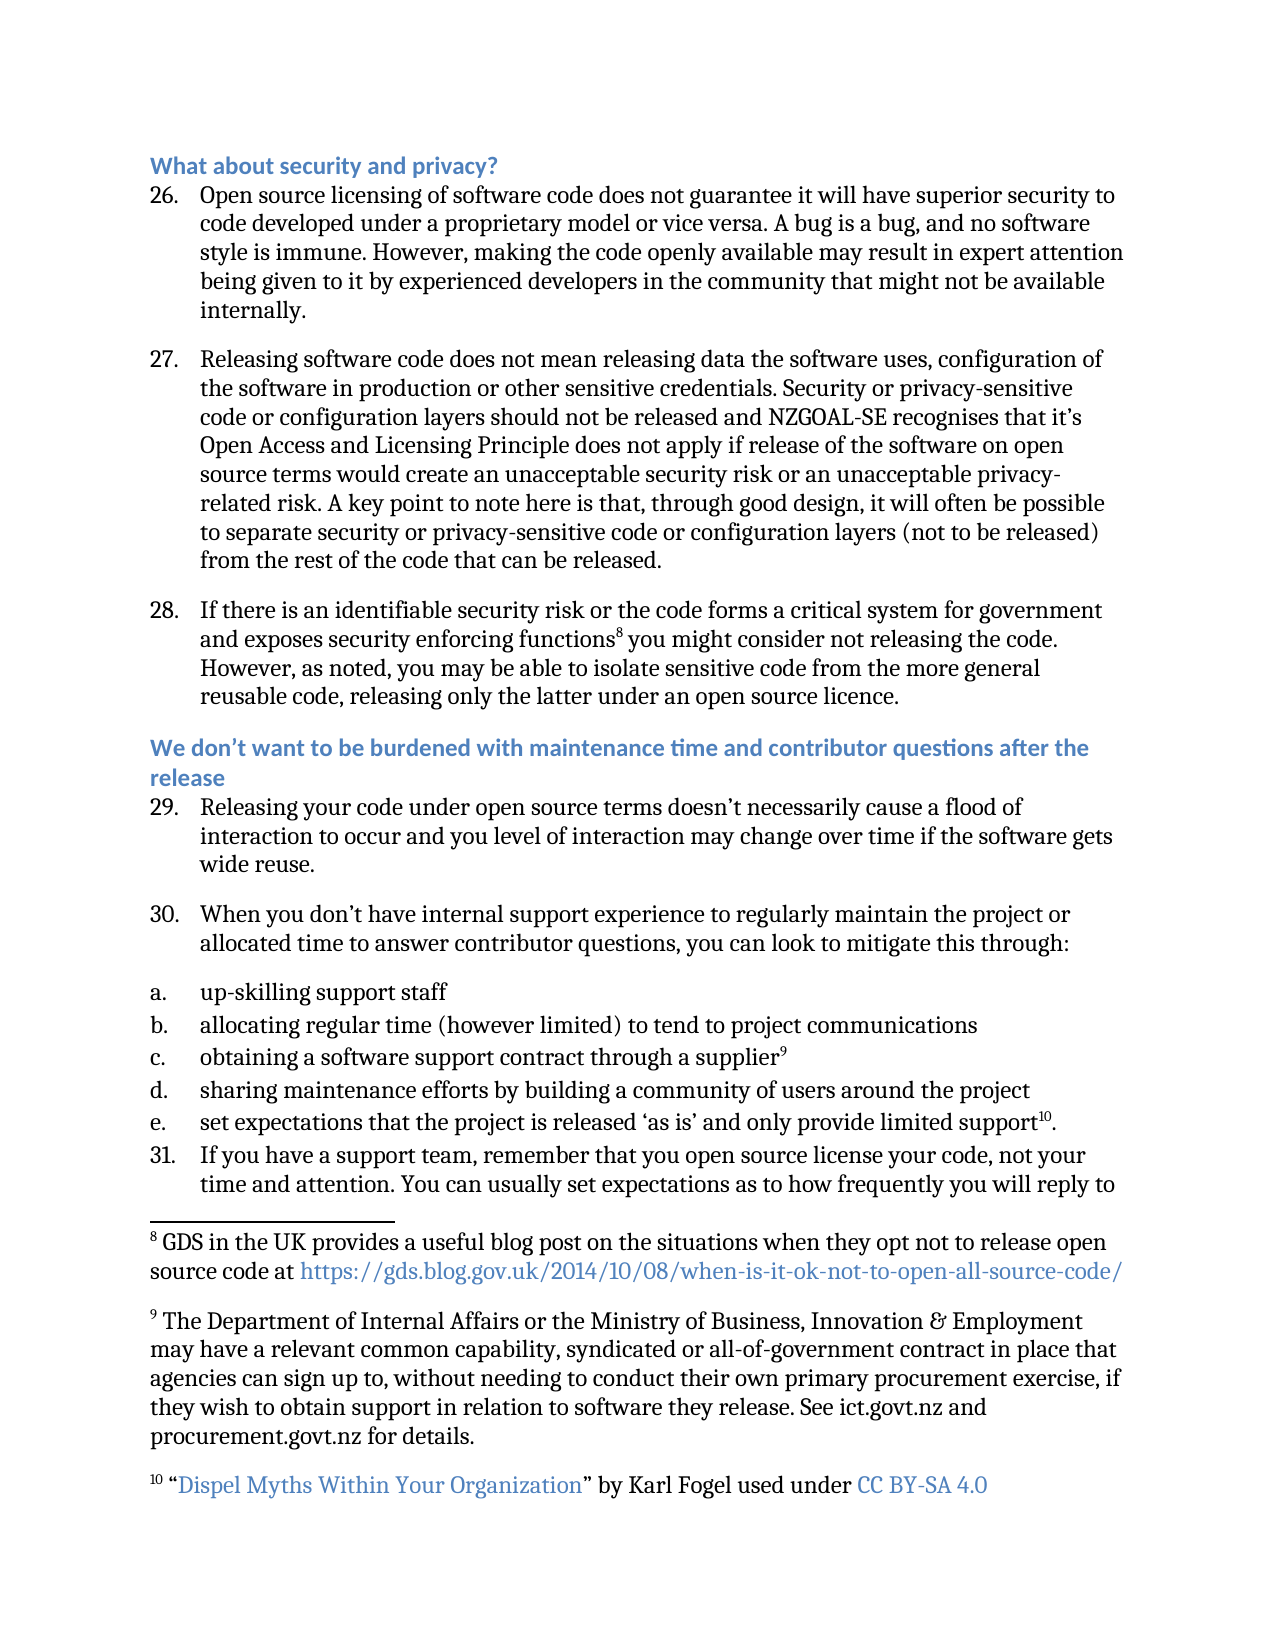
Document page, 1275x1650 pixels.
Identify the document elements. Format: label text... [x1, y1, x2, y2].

list up-skilling support staff [150, 978, 1125, 1007]
list set expectations that the project is released ‘as is’ and only provide limited support. [150, 1108, 1125, 1137]
list sharing maintenance efforts by building a community of users around the project [150, 1076, 1125, 1104]
list When you don’t have internal support experience to regularly maintain the project or allocated time to answer contributor questions, you can look to mitigate this through: [150, 900, 1125, 957]
list Releasing software code does not mean releasing data the software uses, configuration of the software in production or other sensitive credentials. Security or privacy-sensitive code or configuration layers should not be released and NZGOAL-SE recognises that it’s Open Access and Licensing Principle does not apply if release of the software on open source terms would create an unacceptable security risk or an unacceptable privacy-related risk. A key point to note here is that, through good design, it will often be possible to separate security or privacy-sensitive code or configuration layers (not to be released) from the rest of the code that can be released. [150, 345, 1125, 575]
list Releasing your code under open source terms doesn’t necessarily cause a flood of interaction to occur and you level of interaction may change over time if the software gets wide reuse. [150, 793, 1125, 879]
subtitle What about security and privacy? [150, 150, 1125, 181]
list If there is an identifiable security risk or the code forms a critical system for government and exposes security enforcing functions you might consider not releasing the code. However, as noted, you may be able to isolate sensitive code from the more general reusable code, releasing only the latter under an open source licence. [150, 596, 1125, 711]
subtitle We don’t want to be burdened with maintenance time and contributor questions after the release [150, 732, 1125, 793]
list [150, 1141, 1125, 1198]
list Open source licensing of software code does not guarantee it will have superior security to code developed under a proprietary model or vice versa. A bug is a bug, and no software style is immune. However, making the code openly available may result in expert attention being given to it by experienced developers in the community that might not be available internally. [150, 181, 1125, 324]
list allocating regular time (however limited) to tend to project communications [150, 1011, 1125, 1039]
list obtaining a software support contract through a supplier [150, 1043, 1125, 1072]
